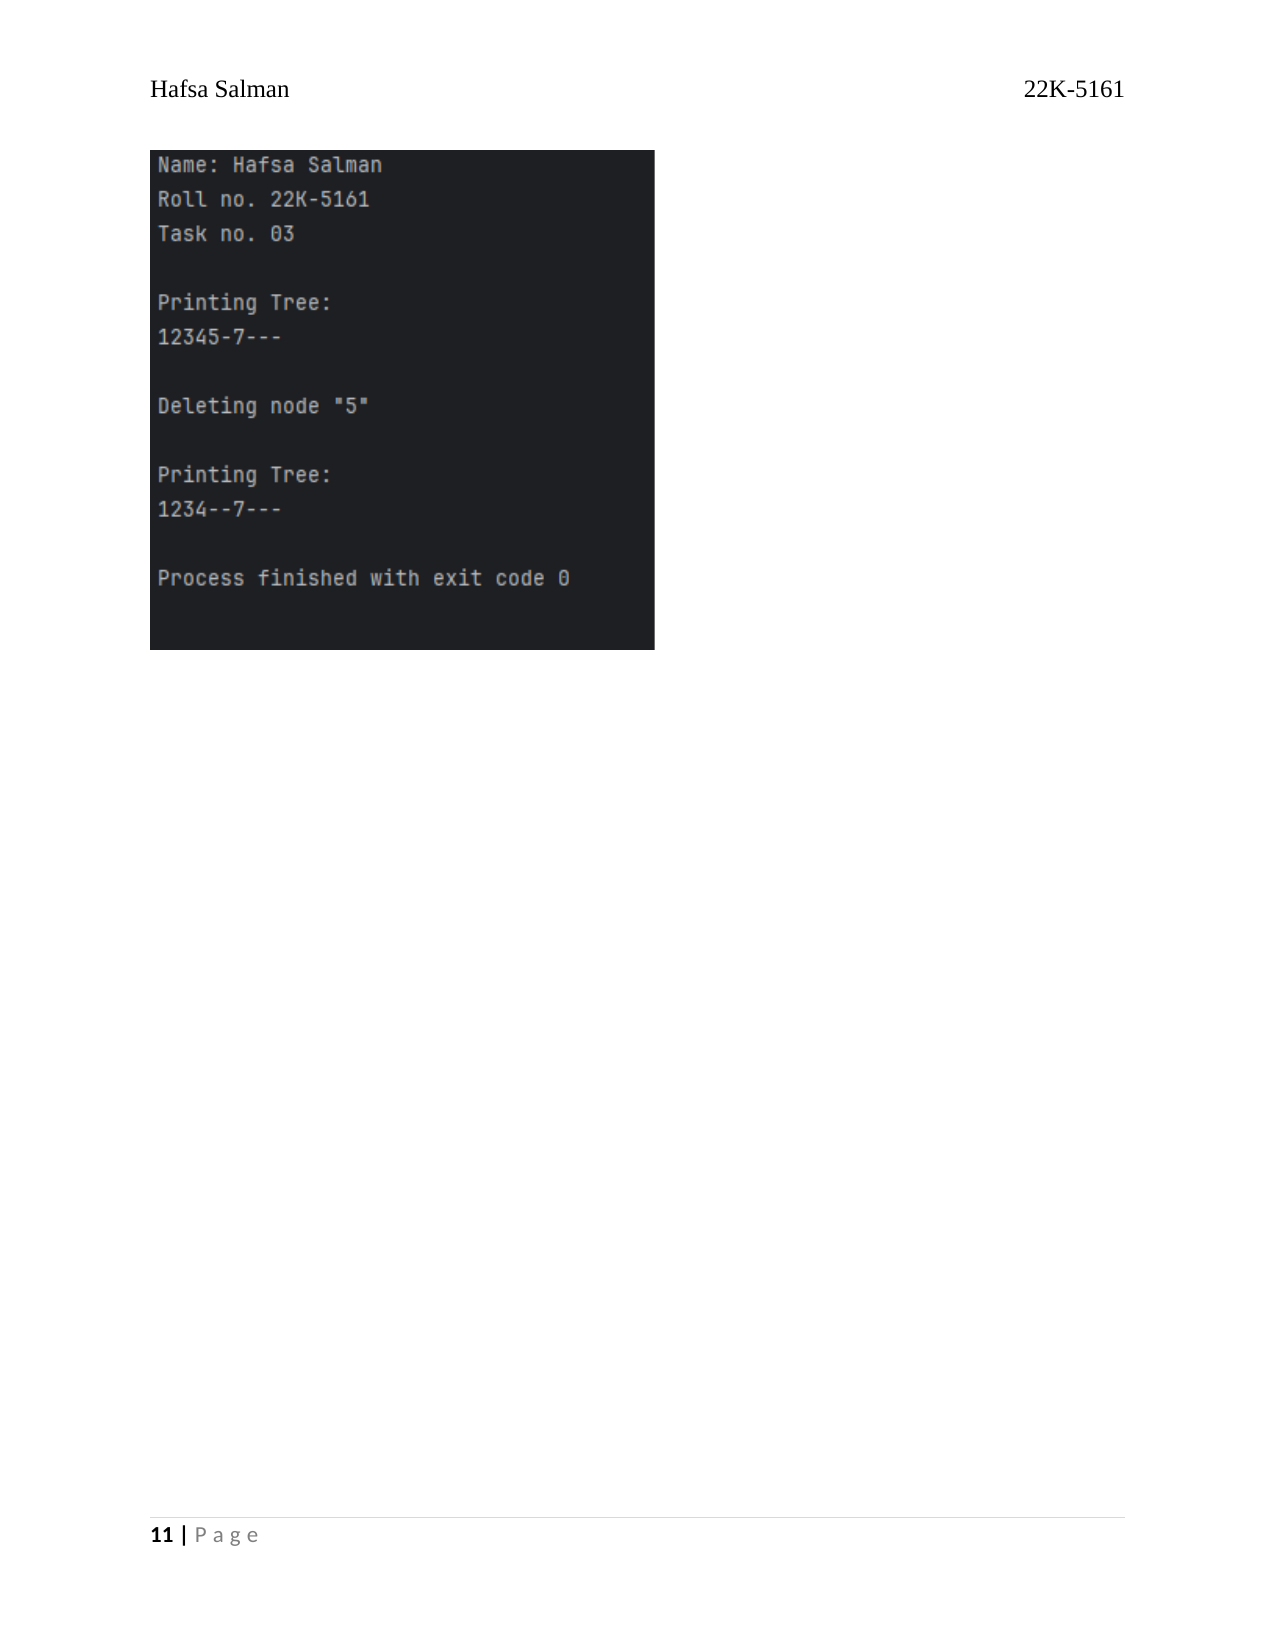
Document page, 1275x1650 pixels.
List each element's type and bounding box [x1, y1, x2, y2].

picture [150, 150, 655, 650]
